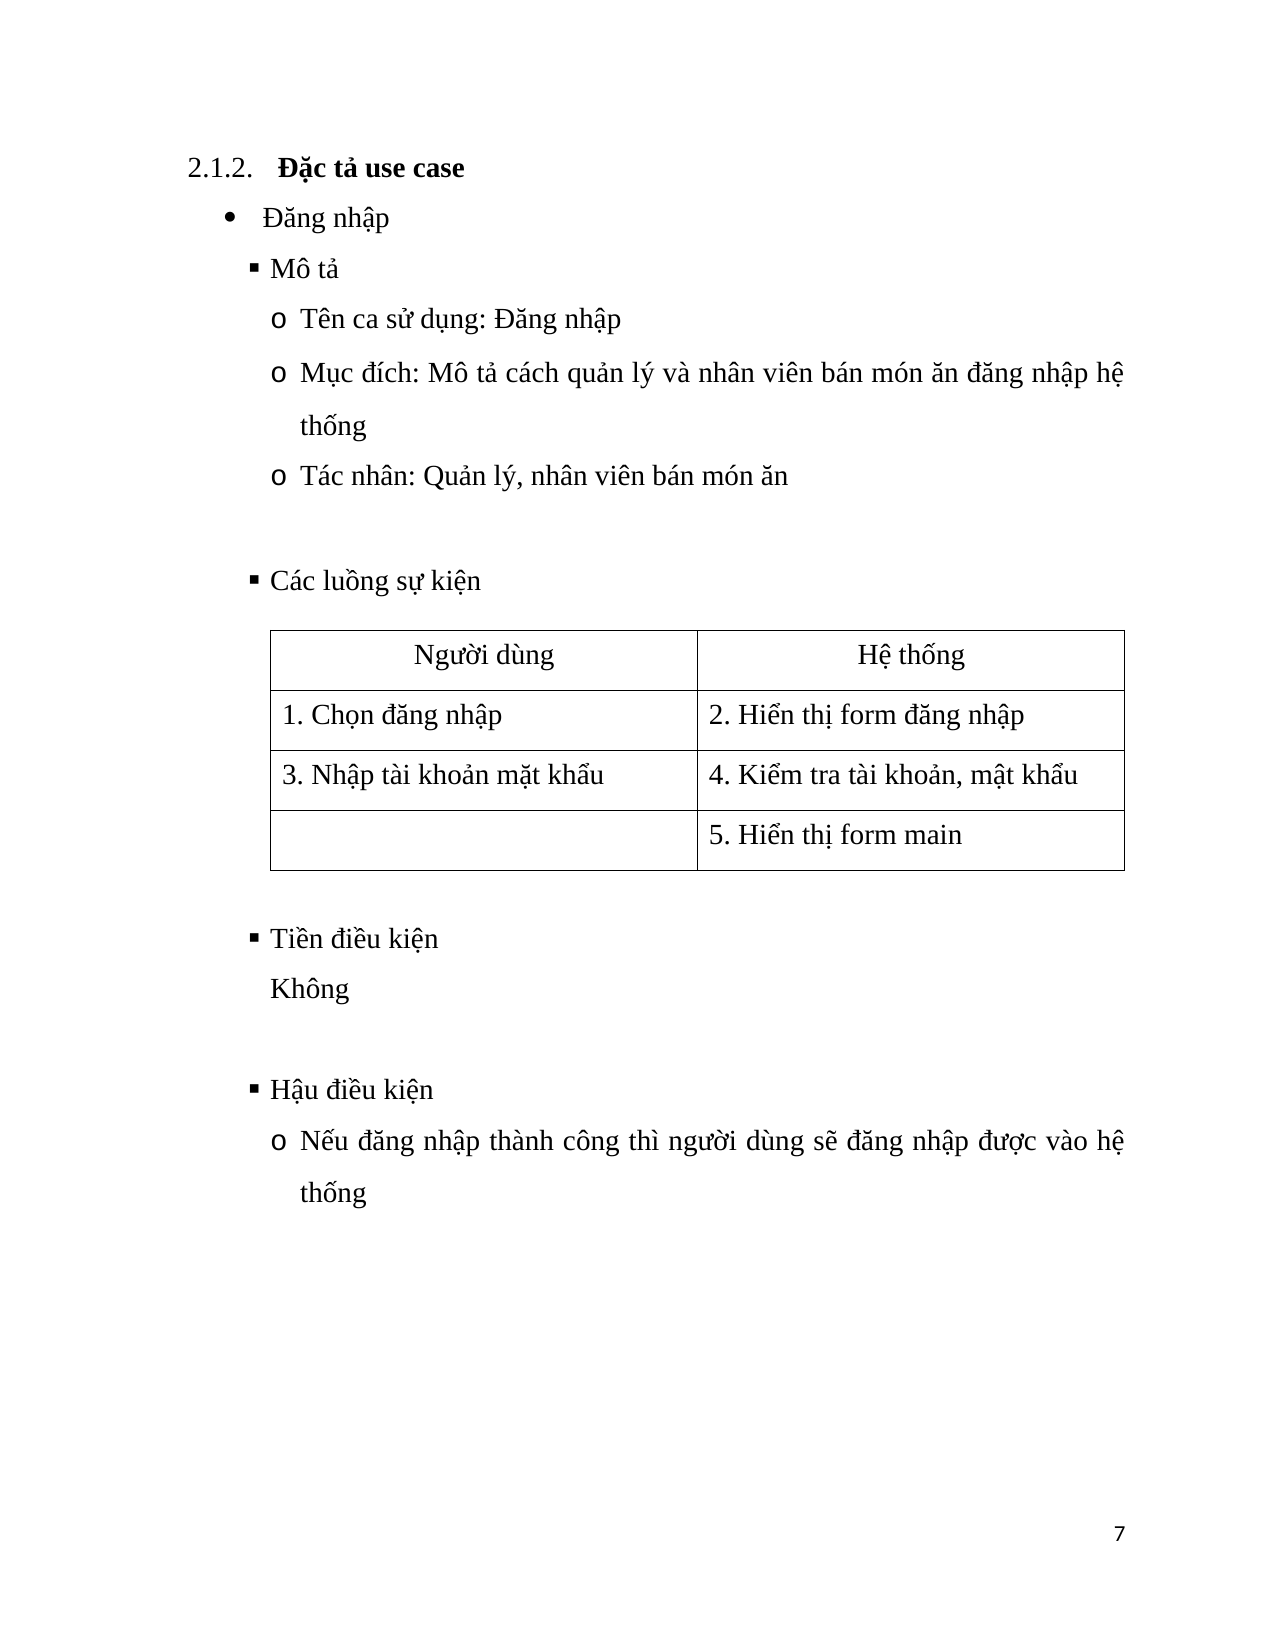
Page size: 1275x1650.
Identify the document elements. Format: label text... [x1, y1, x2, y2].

table_cell 2. Hiển thị form đăng nhập [698, 691, 1124, 750]
table_cell 4. Kiểm tra tài khoản, mật khẩu [698, 751, 1124, 810]
list Đặc tả use case [187, 150, 1125, 183]
list Nếu đăng nhập thành công thì người dùng sẽ đăng nhập được vào hệ thống [270, 1123, 1125, 1209]
table_header Người dùng [271, 631, 697, 690]
table_cell 1. Chọn đăng nhập [271, 691, 697, 750]
list Đăng nhập [225, 200, 1125, 234]
table_cell [271, 811, 697, 870]
table_cell 5. Hiển thị form main [698, 811, 1124, 870]
list Không [270, 972, 1125, 1005]
table_header Hệ thống [698, 631, 1124, 690]
list Các luồng sự kiện [247, 563, 1125, 596]
list Tên ca sử dụng: Đăng nhập [270, 301, 1125, 337]
list Hậu điều kiện [247, 1072, 1125, 1106]
table_cell 3. Nhập tài khoản mặt khẩu [271, 751, 697, 810]
list Mục đích: Mô tả cách quản lý và nhân viên bán món ăn đăng nhập hệ thống [270, 355, 1125, 442]
list Tác nhân: Quản lý, nhân viên bán món ăn [270, 458, 1125, 494]
list Tiền điều kiện [247, 921, 1125, 955]
list Mô tả [247, 251, 1125, 284]
